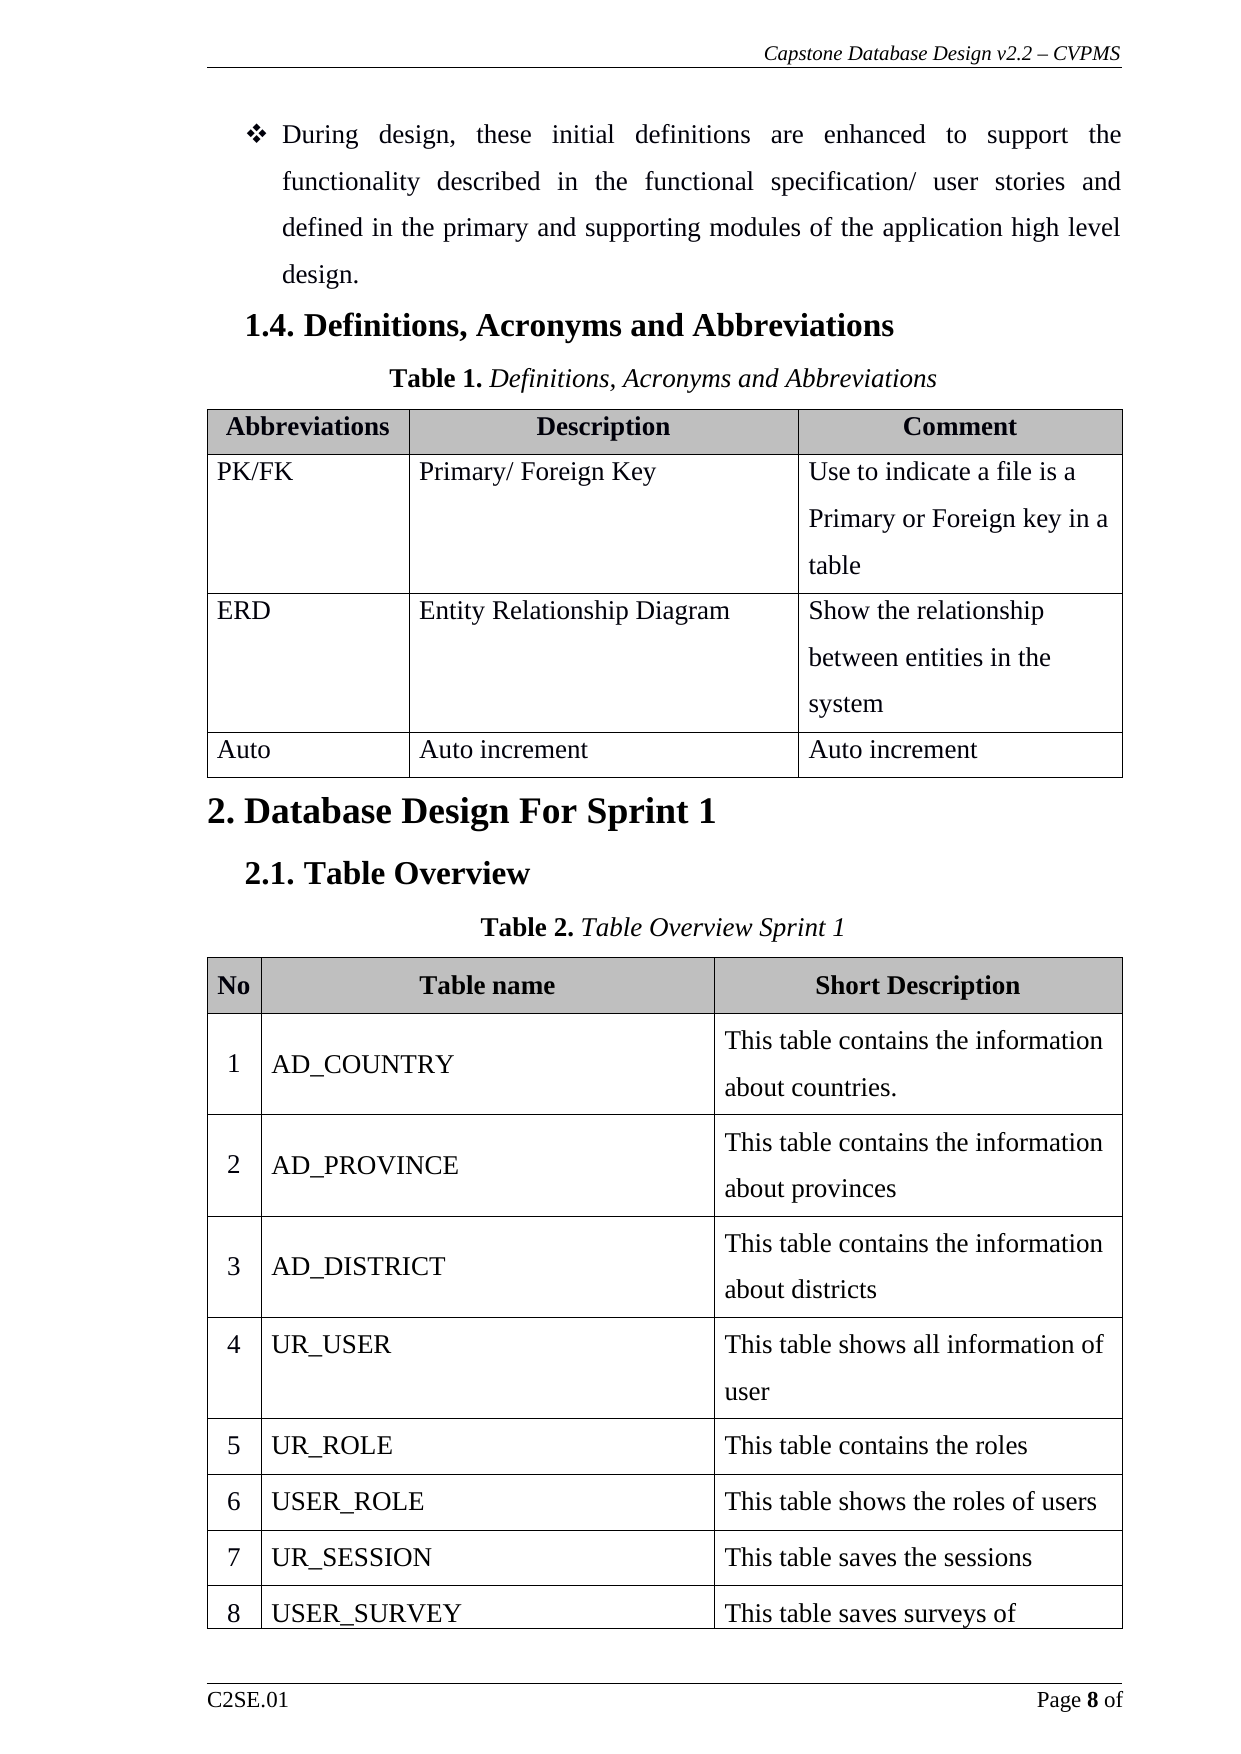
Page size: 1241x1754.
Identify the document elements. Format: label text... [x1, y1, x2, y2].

table_cell This table contains the information about provinces [715, 1115, 1122, 1216]
table_header Short Description [715, 958, 1122, 1013]
table_header No [208, 958, 261, 1013]
table_cell 3 [208, 1217, 261, 1317]
table_cell UR_ROLE [262, 1419, 714, 1474]
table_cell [715, 1586, 1122, 1628]
table_cell This table saves the sessions [715, 1531, 1122, 1585]
table_header Table name [262, 958, 714, 1013]
text Table 2. Table Overview Sprint 1 [207, 911, 1122, 942]
table_header Comment [799, 410, 1122, 454]
table_cell AD_PROVINCE [262, 1115, 714, 1216]
table_cell Auto increment [410, 733, 798, 777]
table_cell USER_SURVEY [262, 1586, 714, 1628]
table_cell This table contains the roles [715, 1419, 1122, 1474]
table_cell This table contains the information about countries. [715, 1014, 1122, 1114]
table_cell Auto increment [799, 733, 1122, 777]
table_cell UR_SESSION [262, 1531, 714, 1585]
table_cell Auto [208, 733, 409, 777]
table_cell AD_DISTRICT [262, 1217, 714, 1317]
table_cell 7 [208, 1531, 261, 1585]
text Table 1. Definitions, Acronyms and Abbreviations [207, 362, 1122, 393]
table_cell Entity Relationship Diagram [410, 594, 798, 732]
table_cell PK/FK [208, 455, 409, 593]
table_cell ERD [208, 594, 409, 732]
table_cell USER_ROLE [262, 1475, 714, 1529]
table_cell Use to indicate a file is a Primary or Foreign key in a table [799, 455, 1122, 593]
subtitle Table Overview [244, 853, 1122, 891]
table_cell AD_COUNTRY [262, 1014, 714, 1114]
table_cell This table shows all information of user [715, 1318, 1122, 1418]
table_header Description [410, 410, 798, 454]
table_cell Primary/ Foreign Key [410, 455, 798, 593]
table_cell 5 [208, 1419, 261, 1474]
table_cell 1 [208, 1014, 261, 1114]
table_cell 4 [208, 1318, 261, 1418]
subtitle Definitions, Acronyms and Abbreviations [244, 305, 1122, 343]
list During design, these initial definitions are enhanced to support the functionality described in the functional specification/ user stories and defined in the primary and supporting modules of the application high level design. [244, 118, 1122, 289]
subtitle Database Design For Sprint 1 [207, 788, 1122, 832]
table_header Abbreviations [208, 410, 409, 454]
table_cell 6 [208, 1475, 261, 1529]
table_cell Show the relationship between entities in the system [799, 594, 1122, 732]
table_cell This table shows the roles of users [715, 1475, 1122, 1529]
table_cell 8 [208, 1586, 261, 1628]
table_cell 2 [208, 1115, 261, 1216]
table_cell UR_USER [262, 1318, 714, 1418]
table_cell This table contains the information about districts [715, 1217, 1122, 1317]
